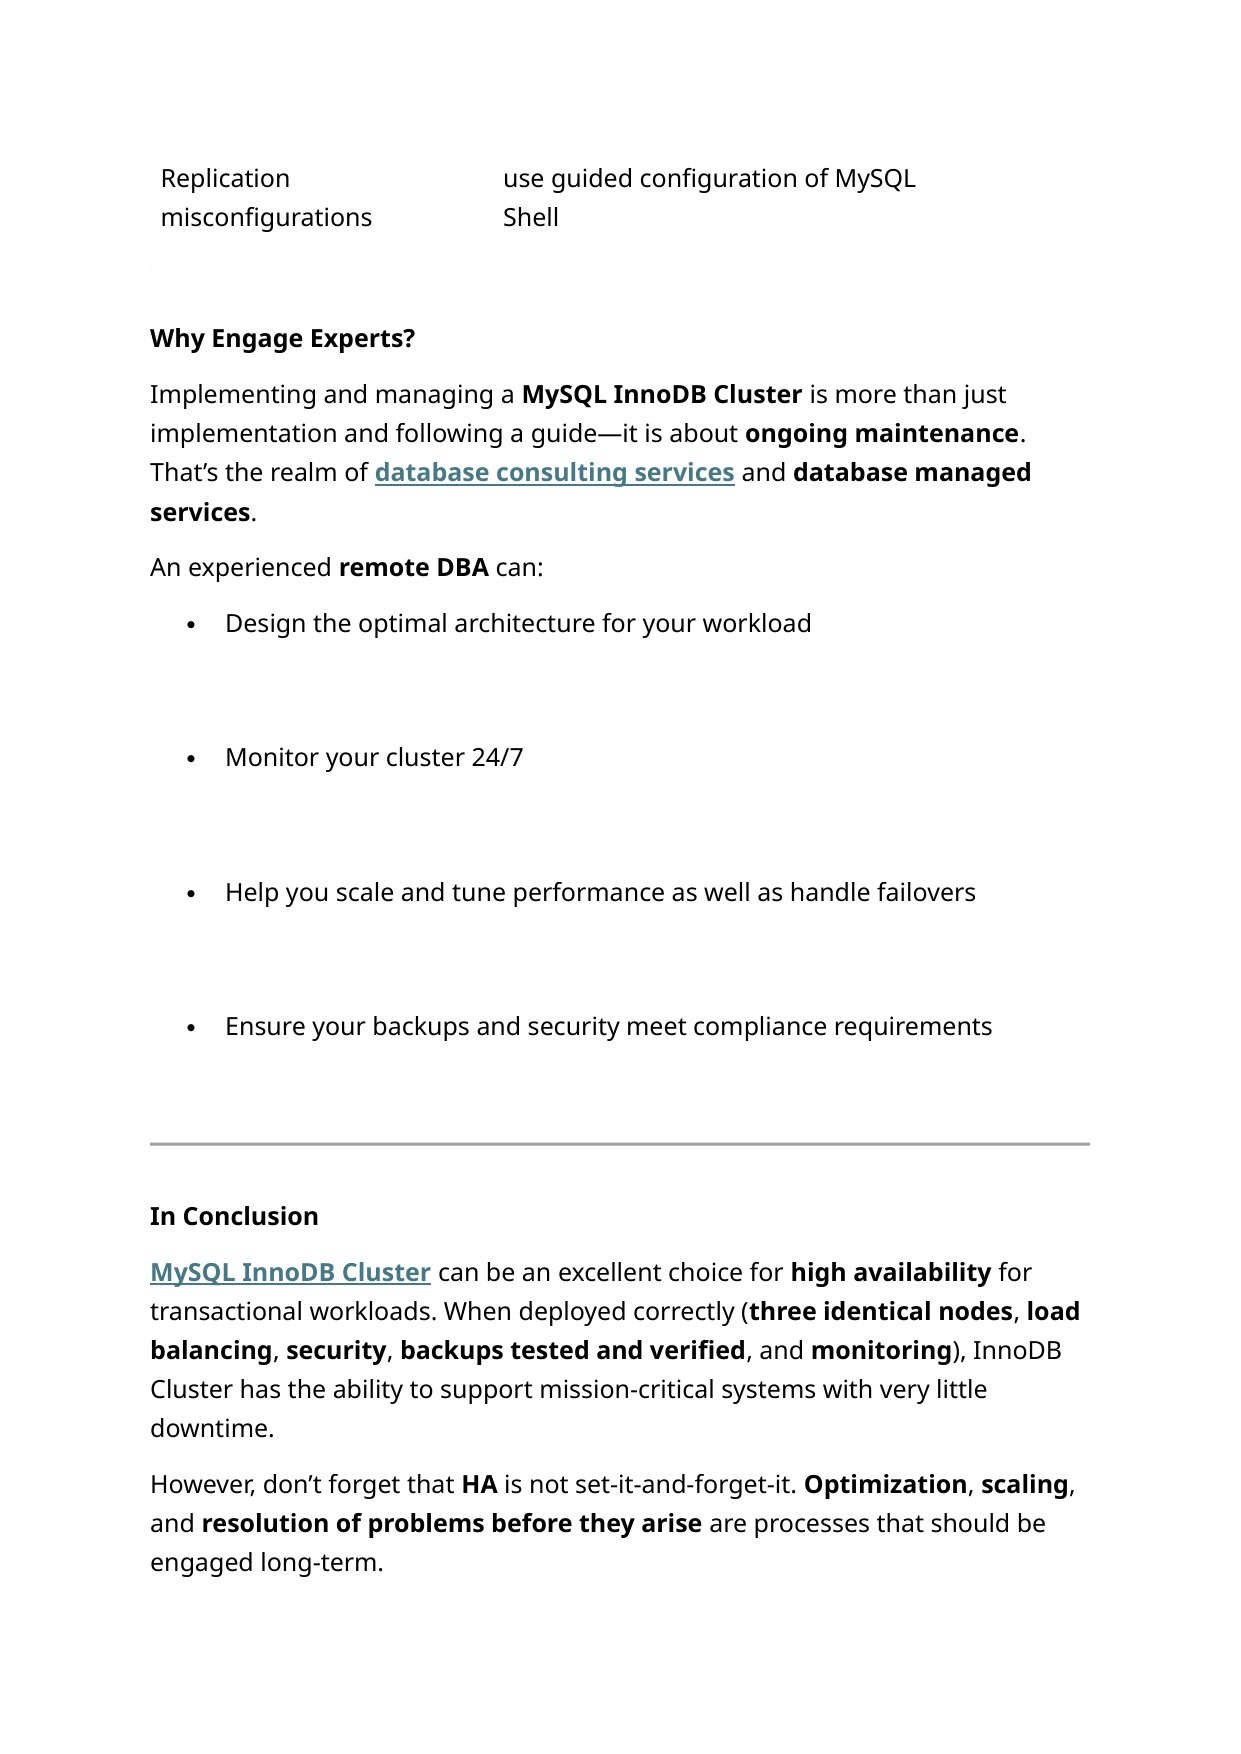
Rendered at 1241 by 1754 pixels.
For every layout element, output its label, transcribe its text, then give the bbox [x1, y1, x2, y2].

list Ensure your backups and security meet compliance requirements [187, 1008, 1090, 1121]
table_cell Replication misconfigurations [150, 150, 492, 265]
text However, don’t forget that HA is not set-it-and-forget-it. Optimization, scaling, and resolution of problems before they arise are processes that should be engaged long-term. [150, 1467, 1090, 1579]
text In Conclusion [150, 1198, 1090, 1232]
list Help you scale and tune performance as well as handle failovers [187, 874, 1090, 987]
list Monitor your cluster 24/7 [187, 740, 1090, 852]
text Why Engage Experts? [150, 321, 1090, 355]
list Design the optimal architecture for your workload [187, 606, 1090, 718]
text Implementing and managing a MySQL InnoDB Cluster is more than just implementation and following a guide—it is about ongoing maintenance. That’s the realm of database consulting services and database managed services. [150, 377, 1090, 528]
text MySQL InnoDB Cluster can be an excellent choice for high availability for transactional workloads. When deployed correctly (three identical nodes, load balancing, security, backups tested and verified, and monitoring), InnoDB Cluster has the ability to support mission-critical systems with very little downtime. [150, 1254, 1090, 1445]
text An experienced remote DBA can: [150, 550, 1090, 584]
table_cell use guided configuration of MySQL Shell [493, 150, 945, 265]
